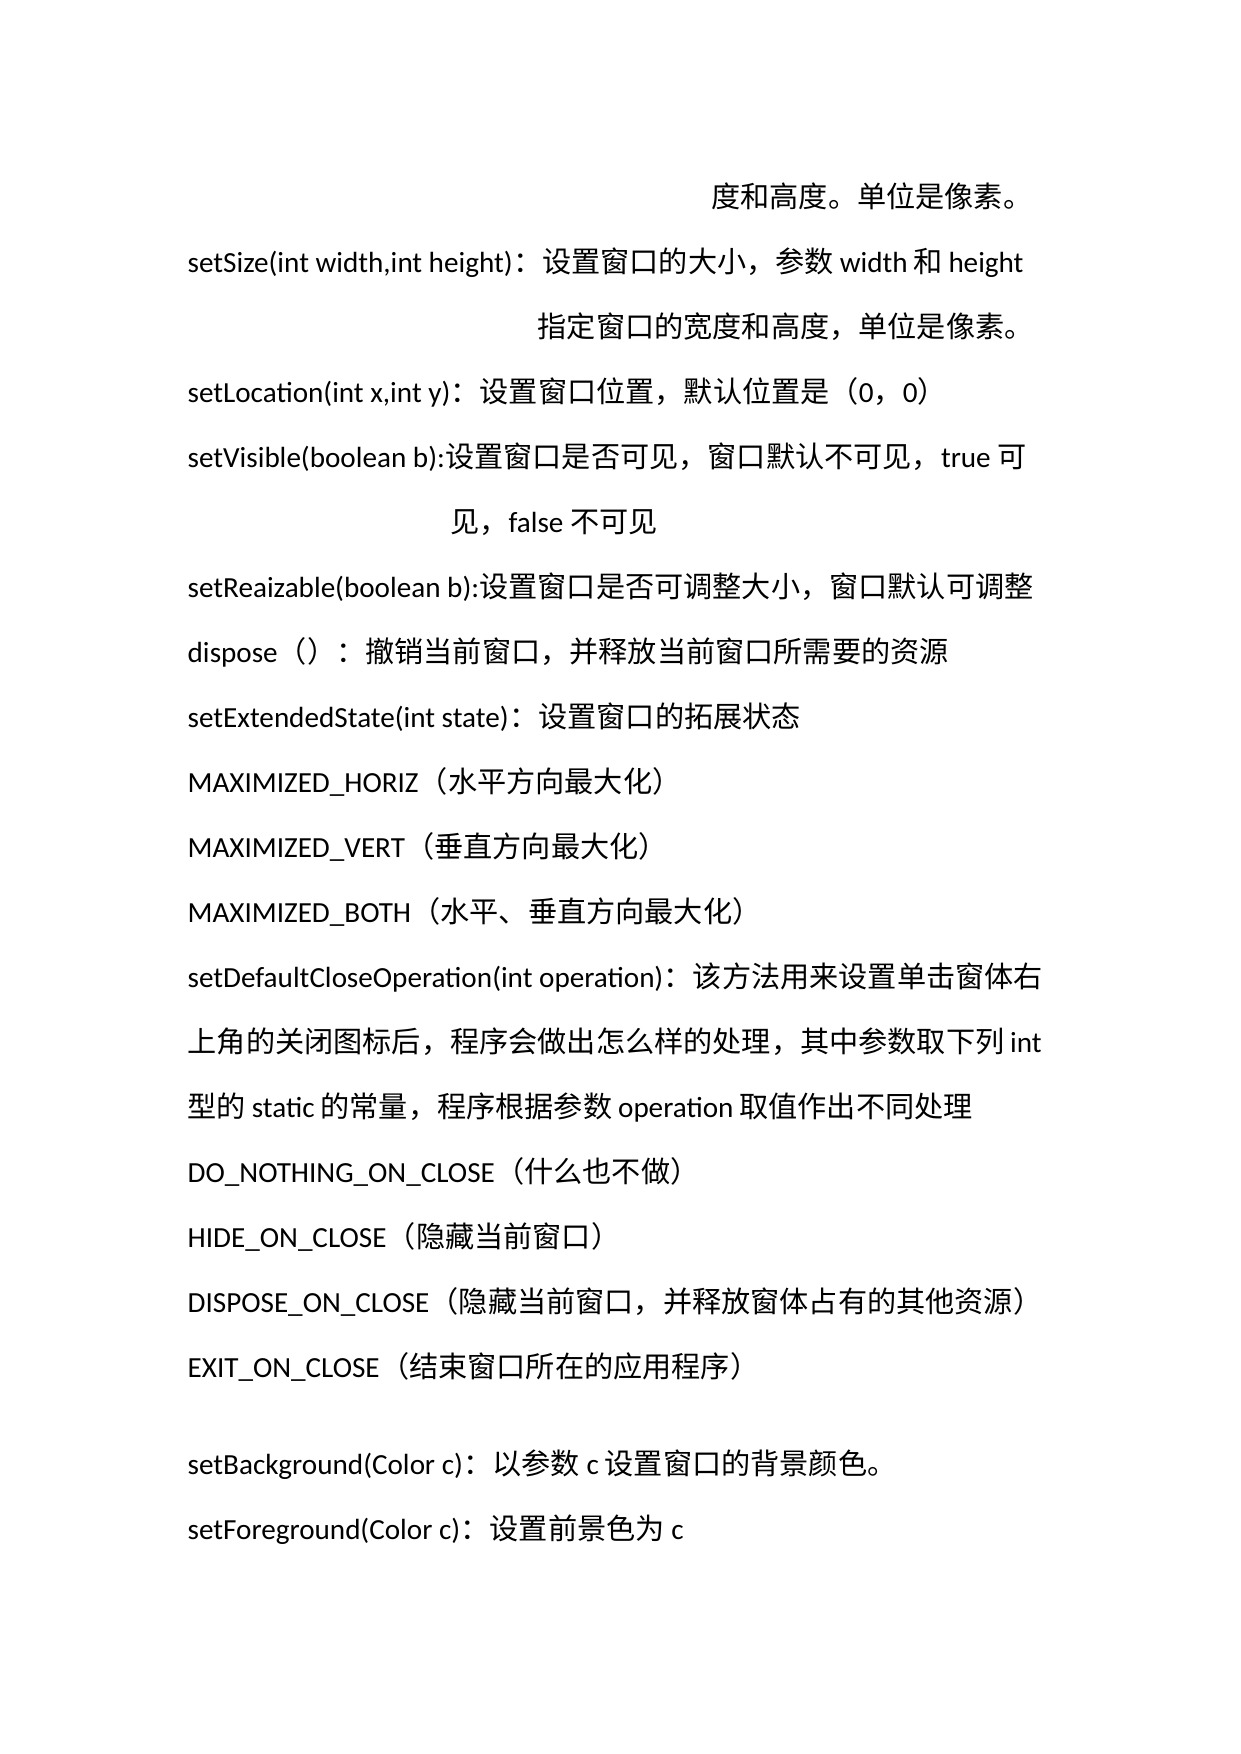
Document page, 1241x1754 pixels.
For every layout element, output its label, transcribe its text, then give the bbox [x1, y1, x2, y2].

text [711, 162, 1053, 227]
text setBackground(Color c)：以参数 c设置窗口的背景颜色。 [187, 1429, 1053, 1494]
text setForeground(Color c)：设置前景色为 c [187, 1494, 1053, 1559]
text MAXIMIZED_HORIZ（水平方向最大化） [187, 747, 1053, 812]
text setReaizable(boolean b):设置窗口是否可调整大小，窗口默认可调整dispose（）：撤销当前窗口，并释放当前窗口所需要的资源setExtendedState(int state)：设置窗口的拓展状态 [187, 552, 1053, 747]
text DO_NOTHING_ON_CLOSE（什么也不做） [187, 1137, 1053, 1202]
text MAXIMIZED_VERT（垂直方向最大化） [187, 812, 1053, 877]
text setLocation(int x,int y)：设置窗口位置，默认位置是（0，0） [187, 357, 1053, 422]
text setVisible(boolean b):设置窗口是否可见，窗口默认不可见，true 可见，false 不可见 [187, 422, 1053, 552]
text EXIT_ON_CLOSE（结束窗口所在的应用程序） [187, 1332, 1053, 1397]
text setSize(int width,int height)：设置窗口的大小，参数width和height指定窗口的宽度和高度，单位是像素。 [187, 227, 1053, 357]
text HIDE_ON_CLOSE（隐藏当前窗口） [187, 1202, 1053, 1267]
text DISPOSE_ON_CLOSE（隐藏当前窗口，并释放窗体占有的其他资源） [187, 1267, 1053, 1332]
text setDefaultCloseOperation(int operation)：该方法用来设置单击窗体右上角的关闭图标后，程序会做出怎么样的处理，其中参数取下列int型的static的常量，程序根据参数operation取值作出不同处理 [187, 942, 1053, 1137]
text MAXIMIZED_BOTH（水平、垂直方向最大化） [187, 877, 1053, 942]
